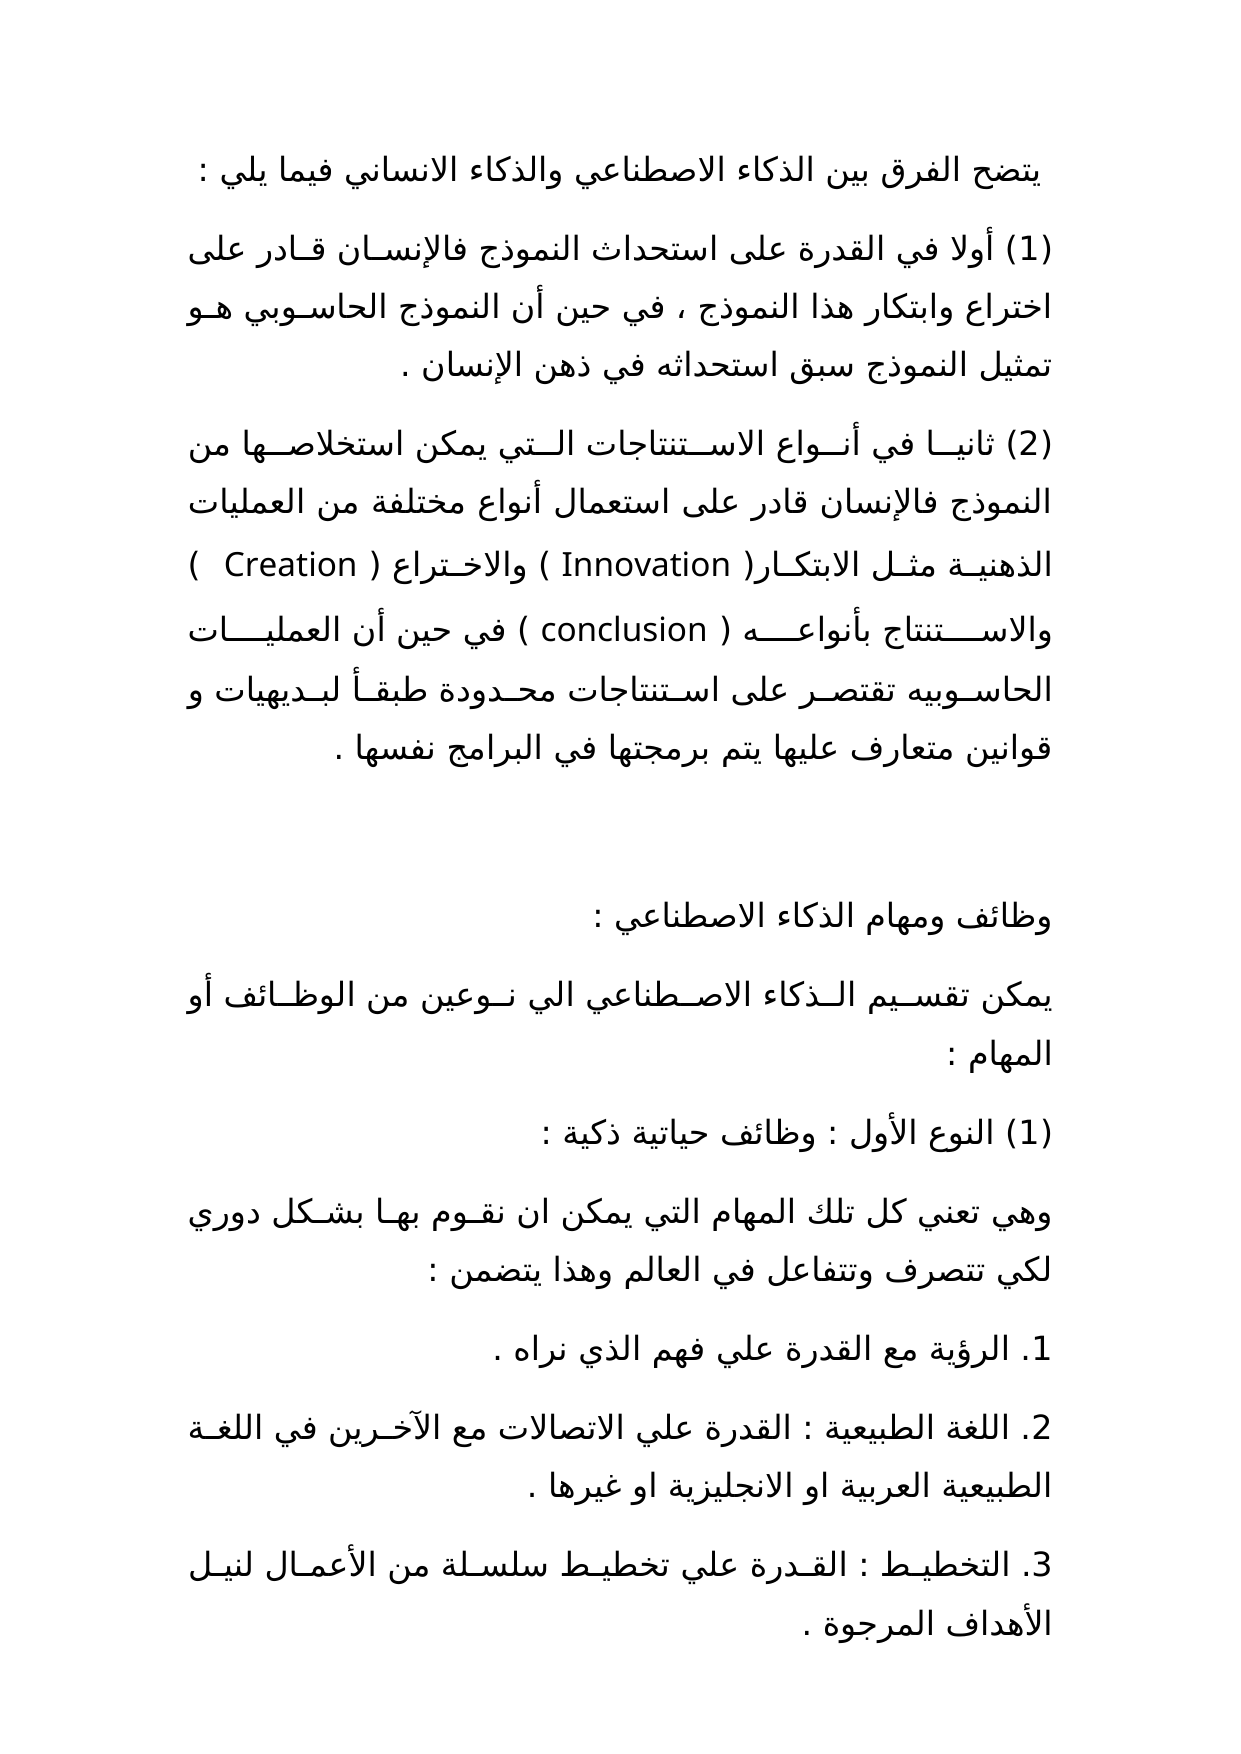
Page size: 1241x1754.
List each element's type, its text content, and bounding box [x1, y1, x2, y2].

text وظائف ومهام الذكاء الاصطناعي : [187, 897, 1053, 936]
text وهي تعني كل تلك المهام التي يمكن ان نقوم بها بشكل دوري لكي تتصرف وتتفاعل في العالم وهذا يتضمن : [187, 1192, 1053, 1289]
text (1) أولا في القدرة على استحداث النموذج فالإنسان قادر على اختراع وابتكار هذا النموذج ، في حين أن النموذج الحاسوبي هو تمثيل النموذج سبق استحداثه في ذهن الإنسان . [187, 229, 1053, 384]
text يتضح الفرق بين الذكاء الاصطناعي والذكاء الانساني فيما يلي : [187, 150, 1053, 189]
text 2. اللغة الطبيعية : القدرة علي الاتصالات مع الآخرين في اللغة الطبيعية العربية او الانجليزية او غيرها . [187, 1409, 1053, 1506]
text (2) ثانيا في أنواع الاستنتاجات التي يمكن استخلاصها من النموذج فالإنسان قادر على استعمال أنواع مختلفة من العمليات الذهنية مثل الابتكار( Innovation ) والاختراع ( Creation ) والاستنتاج بأنواعه ( conclusion ) في حين أن العمليات الحاسوبيه تقتصر على استنتاجات محدودة طبقأ لبديهيات و قوانین متعارف عليها يتم برمجتها في البرامج نفسها . [187, 424, 1053, 768]
text يمكن تقسيم الذكاء الاصطناعي الي نوعين من الوظائف أو المهام : [187, 976, 1053, 1073]
text (1) النوع الأول : وظائف حياتية ذكية : [187, 1113, 1053, 1152]
text 1. الرؤية مع القدرة علي فهم الذي نراه . [187, 1329, 1053, 1368]
text 3. التخطيط : القدرة علي تخطيط سلسلة من الأعمال لنيل الأهداف المرجوة . [187, 1546, 1053, 1643]
